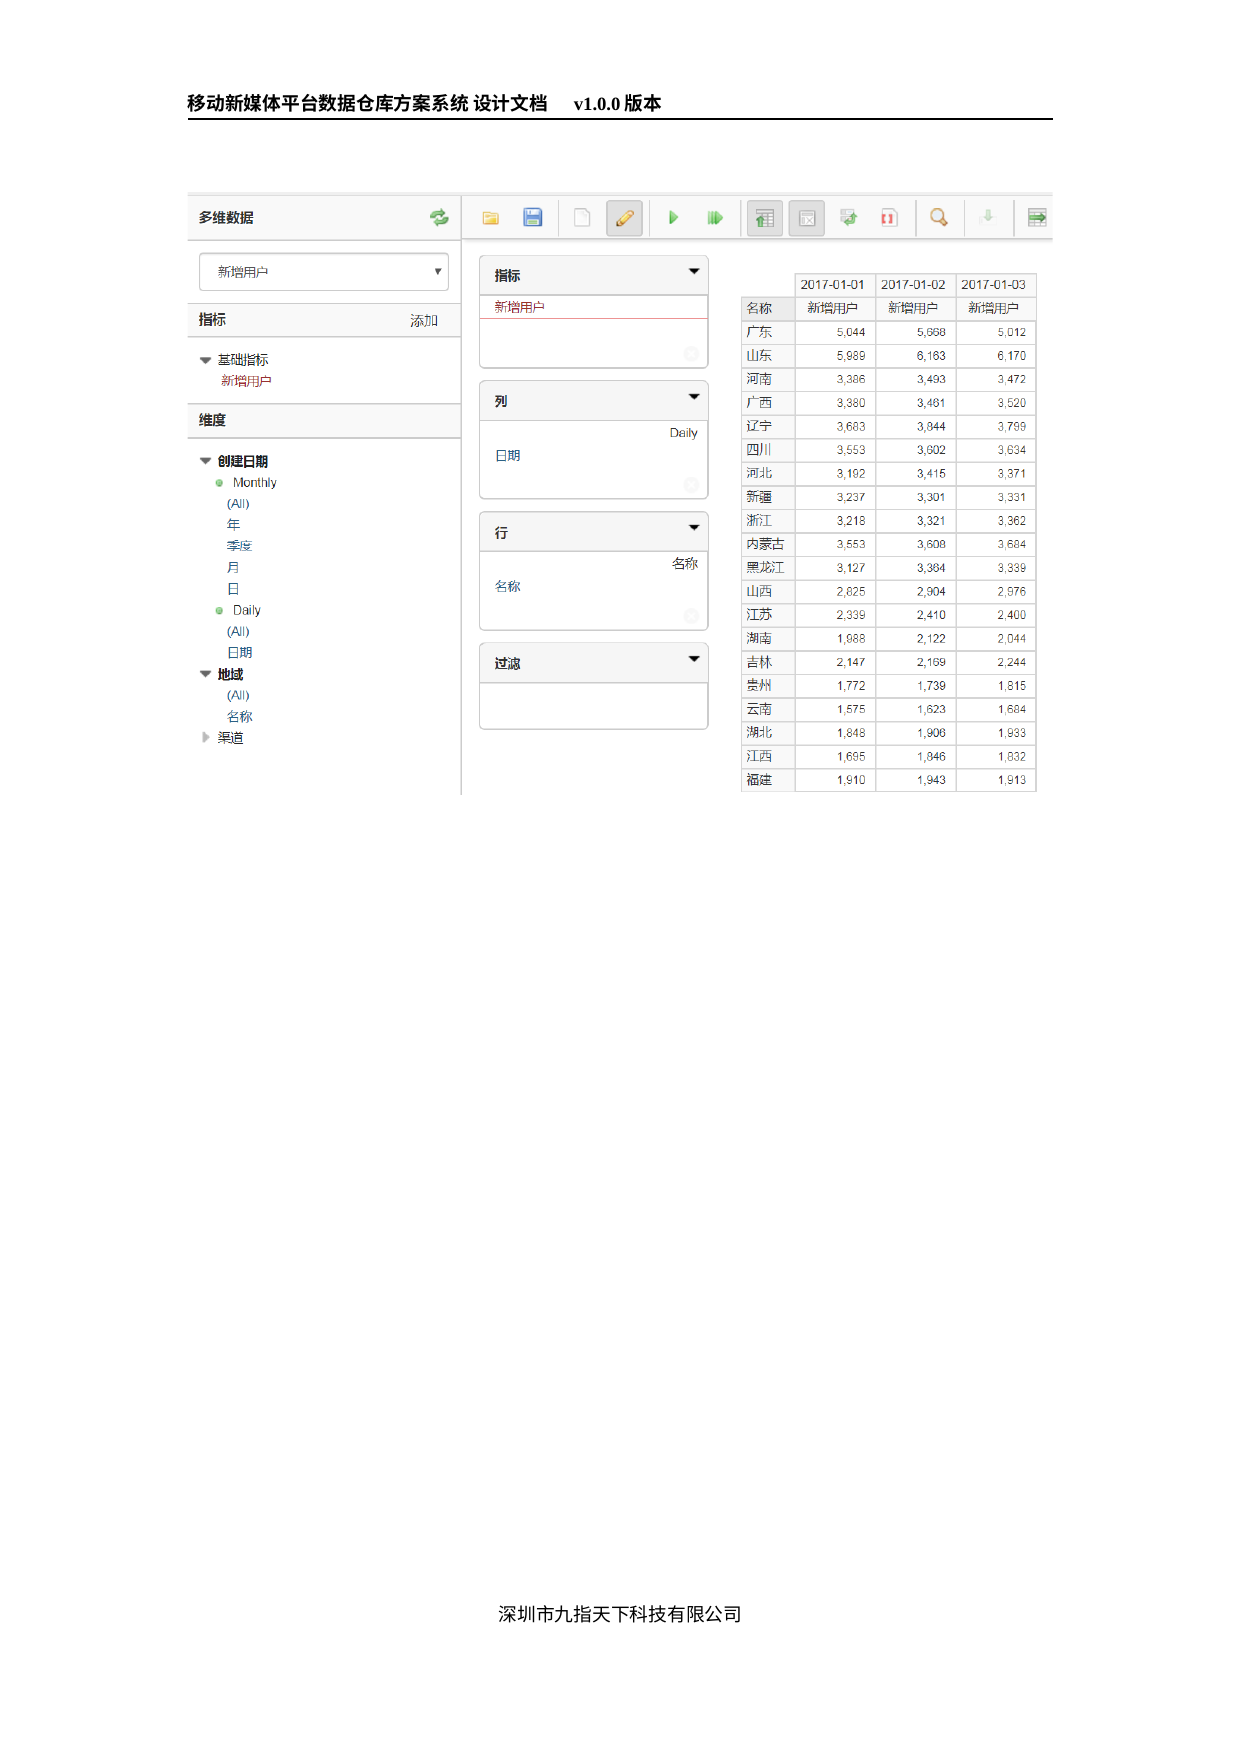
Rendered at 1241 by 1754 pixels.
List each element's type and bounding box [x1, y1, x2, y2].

picture [187, 192, 1053, 795]
